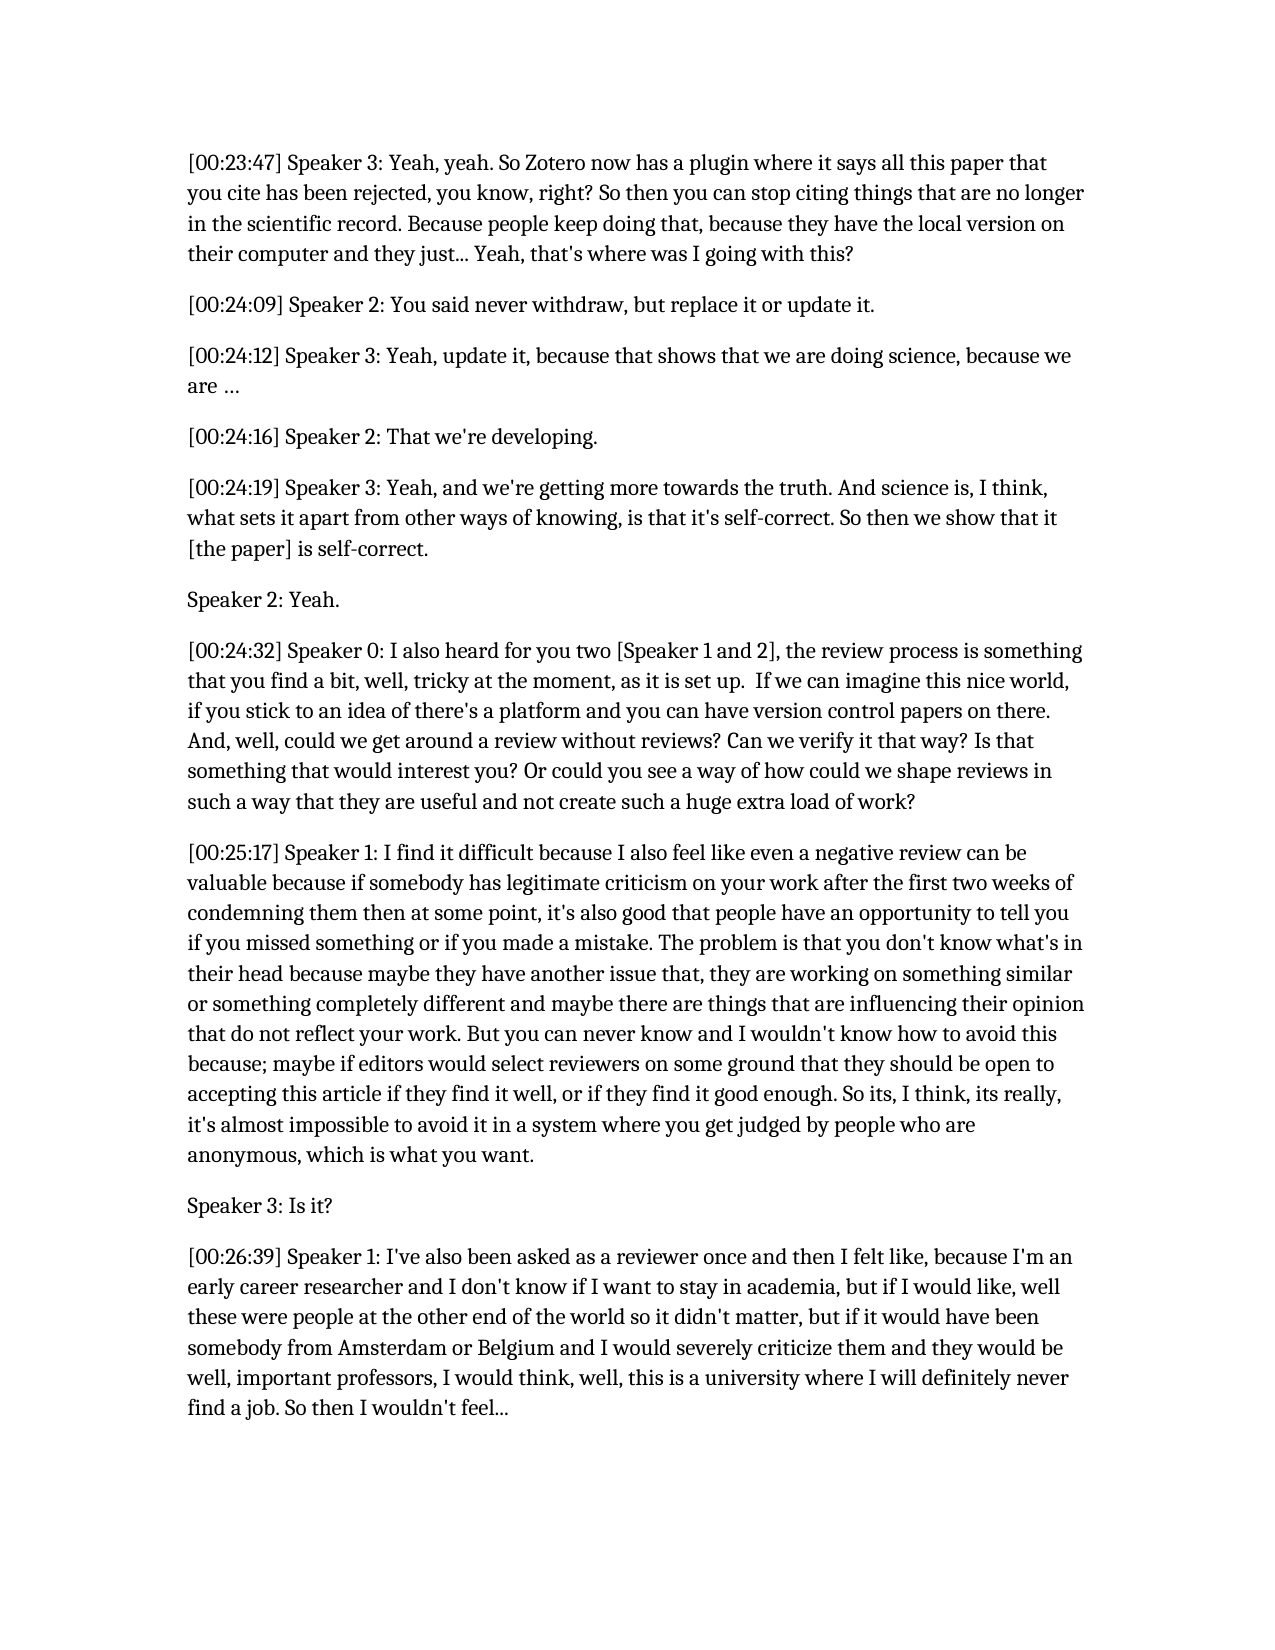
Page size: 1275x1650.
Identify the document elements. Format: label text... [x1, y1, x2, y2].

text [00:25:17] Speaker 1: I find it difficult because I also feel like even a negative review can be valuable because if somebody has legitimate criticism on your work after the first two weeks of condemning them then at some point, it's also good that people have an opportunity to tell you if you missed something or if you made a mistake. The problem is that you don't know what's in their head because maybe they have another issue that, they are working on something similar or something completely different and maybe there are things that are influencing their opinion that do not reflect your work. But you can never know and I wouldn't know how to avoid this because; maybe if editors would select reviewers on some ground that they should be open to accepting this article if they find it well, or if they find it good enough. So its, I think, its really, it's almost impossible to avoid it in a system where you get judged by people who are anonymous, which is what you want. [187, 839, 1087, 1168]
text [00:24:32] Speaker 0: I also heard for you two [Speaker 1 and 2], the review process is something that you find a bit, well, tricky at the moment, as it is set up. If we can imagine this nice world, if you stick to an idea of there's a platform and you can have version control papers on there. And, well, could we get around a review without reviews? Can we verify it that way? Is that something that would interest you? Or could you see a way of how could we shape reviews in such a way that they are useful and not create such a huge extra load of work? [187, 637, 1087, 815]
text [00:23:47] Speaker 3: Yeah, yeah. So Zotero now has a plugin where it says all this paper that you cite has been rejected, you know, right? So then you can stop citing things that are no longer in the scientific record. Because people keep doing that, because they have the local version on their computer and they just... Yeah, that's where was I going with this? [187, 150, 1087, 267]
text [00:24:09] Speaker 2: You said never withdraw, but replace it or update it. [187, 292, 1087, 318]
text [00:24:12] Speaker 3: Yeah, update it, because that shows that we are doing science, because we are … [187, 343, 1087, 399]
text Speaker 2: Yeah. [187, 586, 1087, 613]
text [00:24:16] Speaker 2: That we're developing. [187, 424, 1087, 450]
text [00:24:19] Speaker 3: Yeah, and we're getting more towards the truth. And science is, I think, what sets it apart from other ways of knowing, is that it's self-correct. So then we show that it [the paper] is self-correct. [187, 475, 1087, 562]
text [00:26:39] Speaker 1: I've also been asked as a reviewer once and then I felt like, because I'm an early career researcher and I don't know if I want to stay in academia, but if I would like, well these were people at the other end of the world so it didn't matter, but if it would have been somebody from Amsterdam or Belgium and I would severely criticize them and they would be well, important professors, I would think, well, this is a university where I will definitely never find a job. So then I wouldn't feel... [187, 1244, 1087, 1421]
text Speaker 3: Is it? [187, 1193, 1087, 1219]
